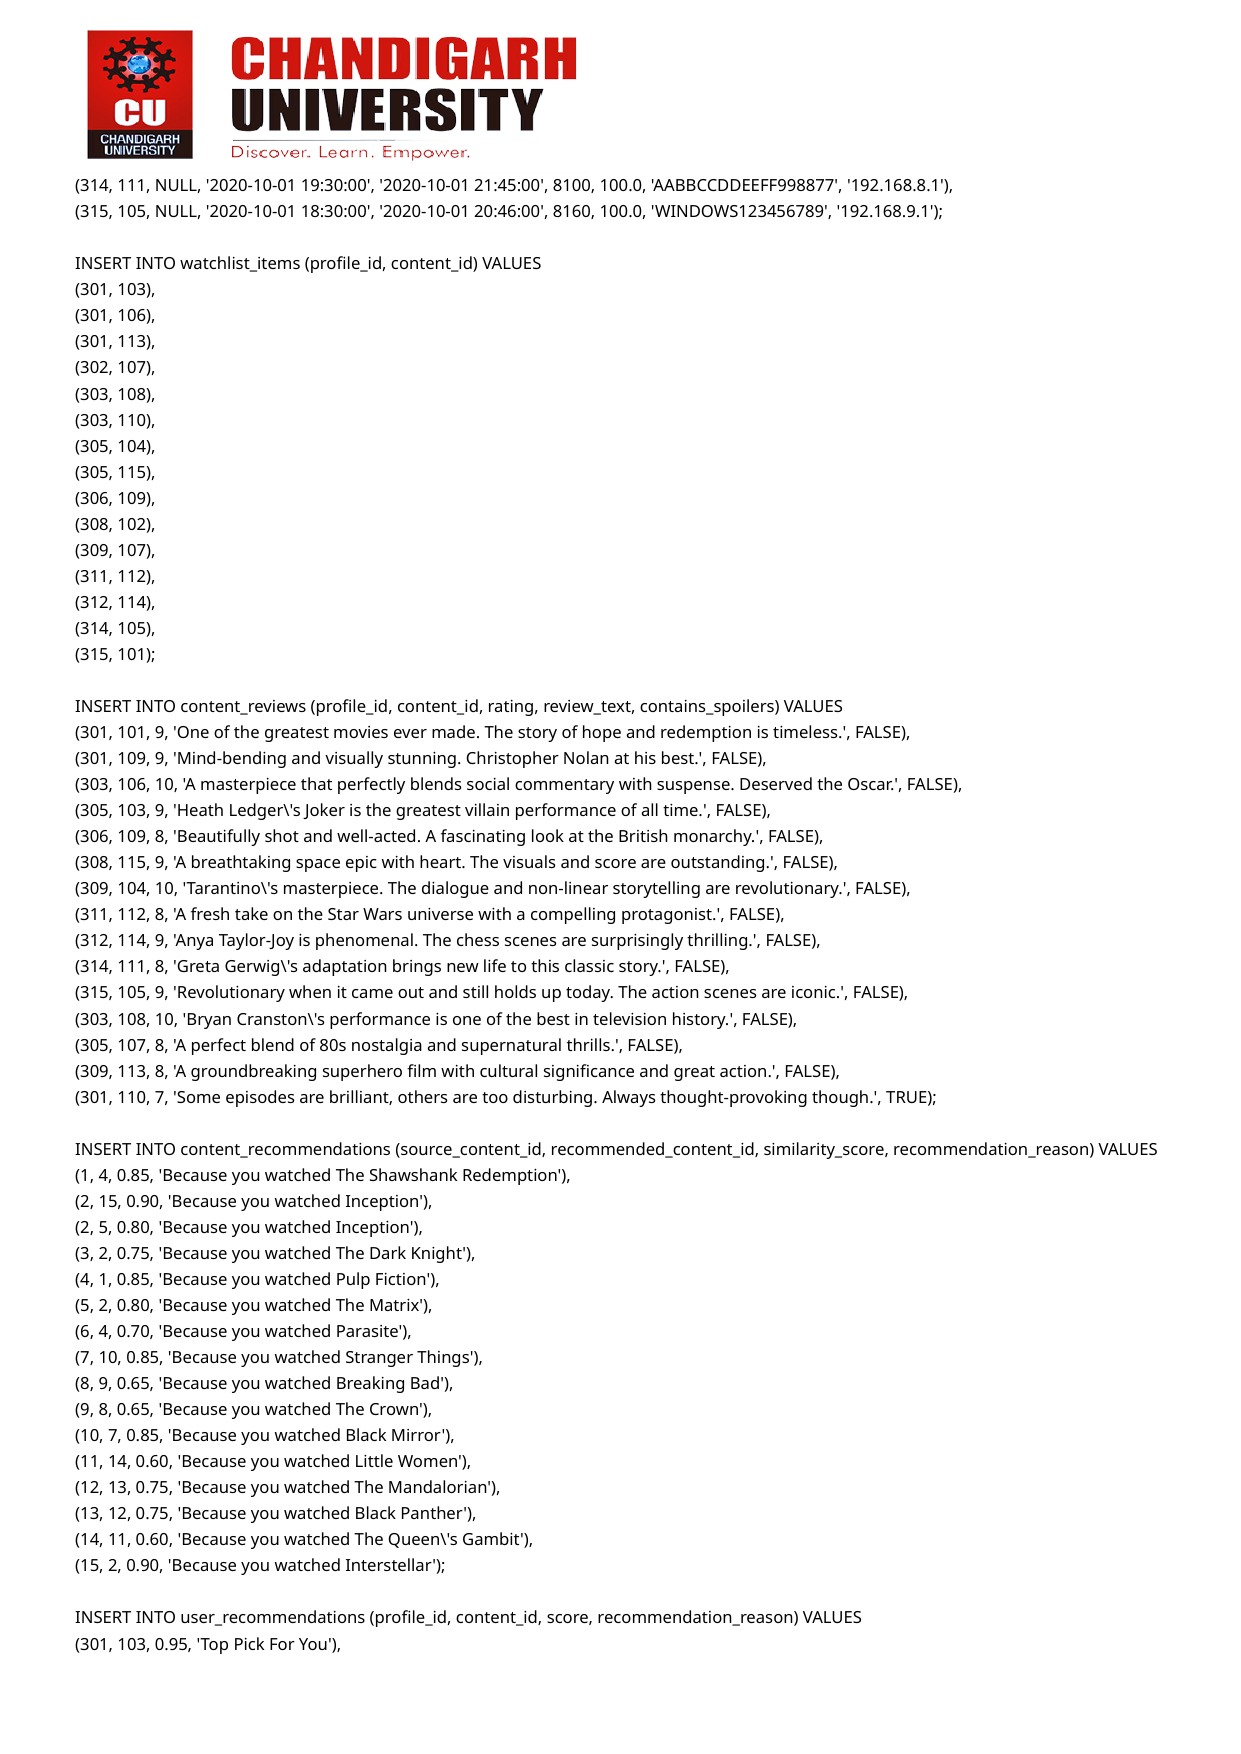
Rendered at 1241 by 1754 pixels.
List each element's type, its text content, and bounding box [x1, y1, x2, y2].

list (8, 9, 0.65, 'Because you watched Breaking Bad'), [75, 1372, 1165, 1394]
list (308, 115, 9, 'A breathtaking space epic with heart. The visuals and score are outstanding.', FALSE), [75, 851, 1165, 873]
list (311, 112, 8, 'A fresh take on the Star Wars universe with a compelling protagonist.', FALSE), [75, 903, 1165, 926]
list (305, 104), [75, 434, 1165, 457]
list (314, 111, NULL, '2020-10-01 19:30:00', '2020-10-01 21:45:00', 8100, 100.0, 'AABBCCDDEEFF998877', '192.168.8.1'), [75, 174, 1165, 196]
list (301, 103, 0.95, 'Top Pick For You'), [75, 1632, 1165, 1655]
list (311, 112), [75, 564, 1165, 587]
list (4, 1, 0.85, 'Because you watched Pulp Fiction'), [75, 1267, 1165, 1290]
list (301, 103), [75, 278, 1165, 301]
list (6, 4, 0.70, 'Because you watched Parasite'), [75, 1319, 1165, 1342]
picture [75, 23, 588, 173]
list (303, 108, 10, 'Bryan Cranston\'s performance is one of the best in television history.', FALSE), [75, 1007, 1165, 1030]
list INSERT INTO watchlist_items (profile_id, content_id) VALUES [75, 252, 1165, 274]
list (315, 101); [75, 642, 1165, 665]
list (301, 101, 9, 'One of the greatest movies ever made. The story of hope and redemption is timeless.', FALSE), [75, 721, 1165, 743]
list (315, 105, NULL, '2020-10-01 18:30:00', '2020-10-01 20:46:00', 8160, 100.0, 'WINDOWS123456789', '192.168.9.1'); [75, 200, 1165, 222]
list (306, 109, 8, 'Beautifully shot and well-acted. A fascinating look at the British monarchy.', FALSE), [75, 825, 1165, 847]
list (301, 106), [75, 304, 1165, 327]
list (302, 107), [75, 356, 1165, 379]
list (2, 5, 0.80, 'Because you watched Inception'), [75, 1215, 1165, 1238]
list (309, 113, 8, 'A groundbreaking superhero film with cultural significance and great action.', FALSE), [75, 1059, 1165, 1082]
list (312, 114, 9, 'Anya Taylor-Joy is phenomenal. The chess scenes are surprisingly thrilling.', FALSE), [75, 929, 1165, 952]
list (12, 13, 0.75, 'Because you watched The Mandalorian'), [75, 1476, 1165, 1498]
list (15, 2, 0.90, 'Because you watched Interstellar'); [75, 1554, 1165, 1577]
list (306, 109), [75, 486, 1165, 509]
list (2, 15, 0.90, 'Because you watched Inception'), [75, 1189, 1165, 1212]
list INSERT INTO user_recommendations (profile_id, content_id, score, recommendation_reason) VALUES [75, 1606, 1165, 1629]
list (9, 8, 0.65, 'Because you watched The Crown'), [75, 1398, 1165, 1420]
list (303, 108), [75, 382, 1165, 405]
list (305, 115), [75, 460, 1165, 483]
list (3, 2, 0.75, 'Because you watched The Dark Knight'), [75, 1241, 1165, 1264]
list (301, 113), [75, 330, 1165, 353]
list (7, 10, 0.85, 'Because you watched Stranger Things'), [75, 1346, 1165, 1368]
list INSERT INTO content_reviews (profile_id, content_id, rating, review_text, contains_spoilers) VALUES [75, 694, 1165, 717]
list (13, 12, 0.75, 'Because you watched Black Panther'), [75, 1502, 1165, 1524]
list (303, 110), [75, 408, 1165, 431]
list (11, 14, 0.60, 'Because you watched Little Women'), [75, 1450, 1165, 1472]
list (309, 104, 10, 'Tarantino\'s masterpiece. The dialogue and non-linear storytelling are revolutionary.', FALSE), [75, 877, 1165, 899]
list (303, 106, 10, 'A masterpiece that perfectly blends social commentary with suspense. Deserved the Oscar.', FALSE), [75, 773, 1165, 795]
list INSERT INTO content_recommendations (source_content_id, recommended_content_id, similarity_score, recommendation_reason) VALUES [75, 1137, 1165, 1160]
list (10, 7, 0.85, 'Because you watched Black Mirror'), [75, 1424, 1165, 1446]
list (309, 107), [75, 538, 1165, 561]
list (14, 11, 0.60, 'Because you watched The Queen\'s Gambit'), [75, 1528, 1165, 1551]
list (315, 105, 9, 'Revolutionary when it came out and still holds up today. The action scenes are iconic.', FALSE), [75, 981, 1165, 1004]
list (301, 110, 7, 'Some episodes are brilliant, others are too disturbing. Always thought-provoking though.', TRUE); [75, 1085, 1165, 1108]
list (5, 2, 0.80, 'Because you watched The Matrix'), [75, 1293, 1165, 1316]
list (312, 114), [75, 590, 1165, 613]
list (301, 109, 9, 'Mind-bending and visually stunning. Christopher Nolan at his best.', FALSE), [75, 747, 1165, 769]
list (305, 107, 8, 'A perfect blend of 80s nostalgia and supernatural thrills.', FALSE), [75, 1033, 1165, 1056]
list (314, 105), [75, 616, 1165, 639]
list (305, 103, 9, 'Heath Ledger\'s Joker is the greatest villain performance of all time.', FALSE), [75, 799, 1165, 821]
list (308, 102), [75, 512, 1165, 535]
list (1, 4, 0.85, 'Because you watched The Shawshank Redemption'), [75, 1163, 1165, 1186]
list (314, 111, 8, 'Greta Gerwig\'s adaptation brings new life to this classic story.', FALSE), [75, 955, 1165, 978]
